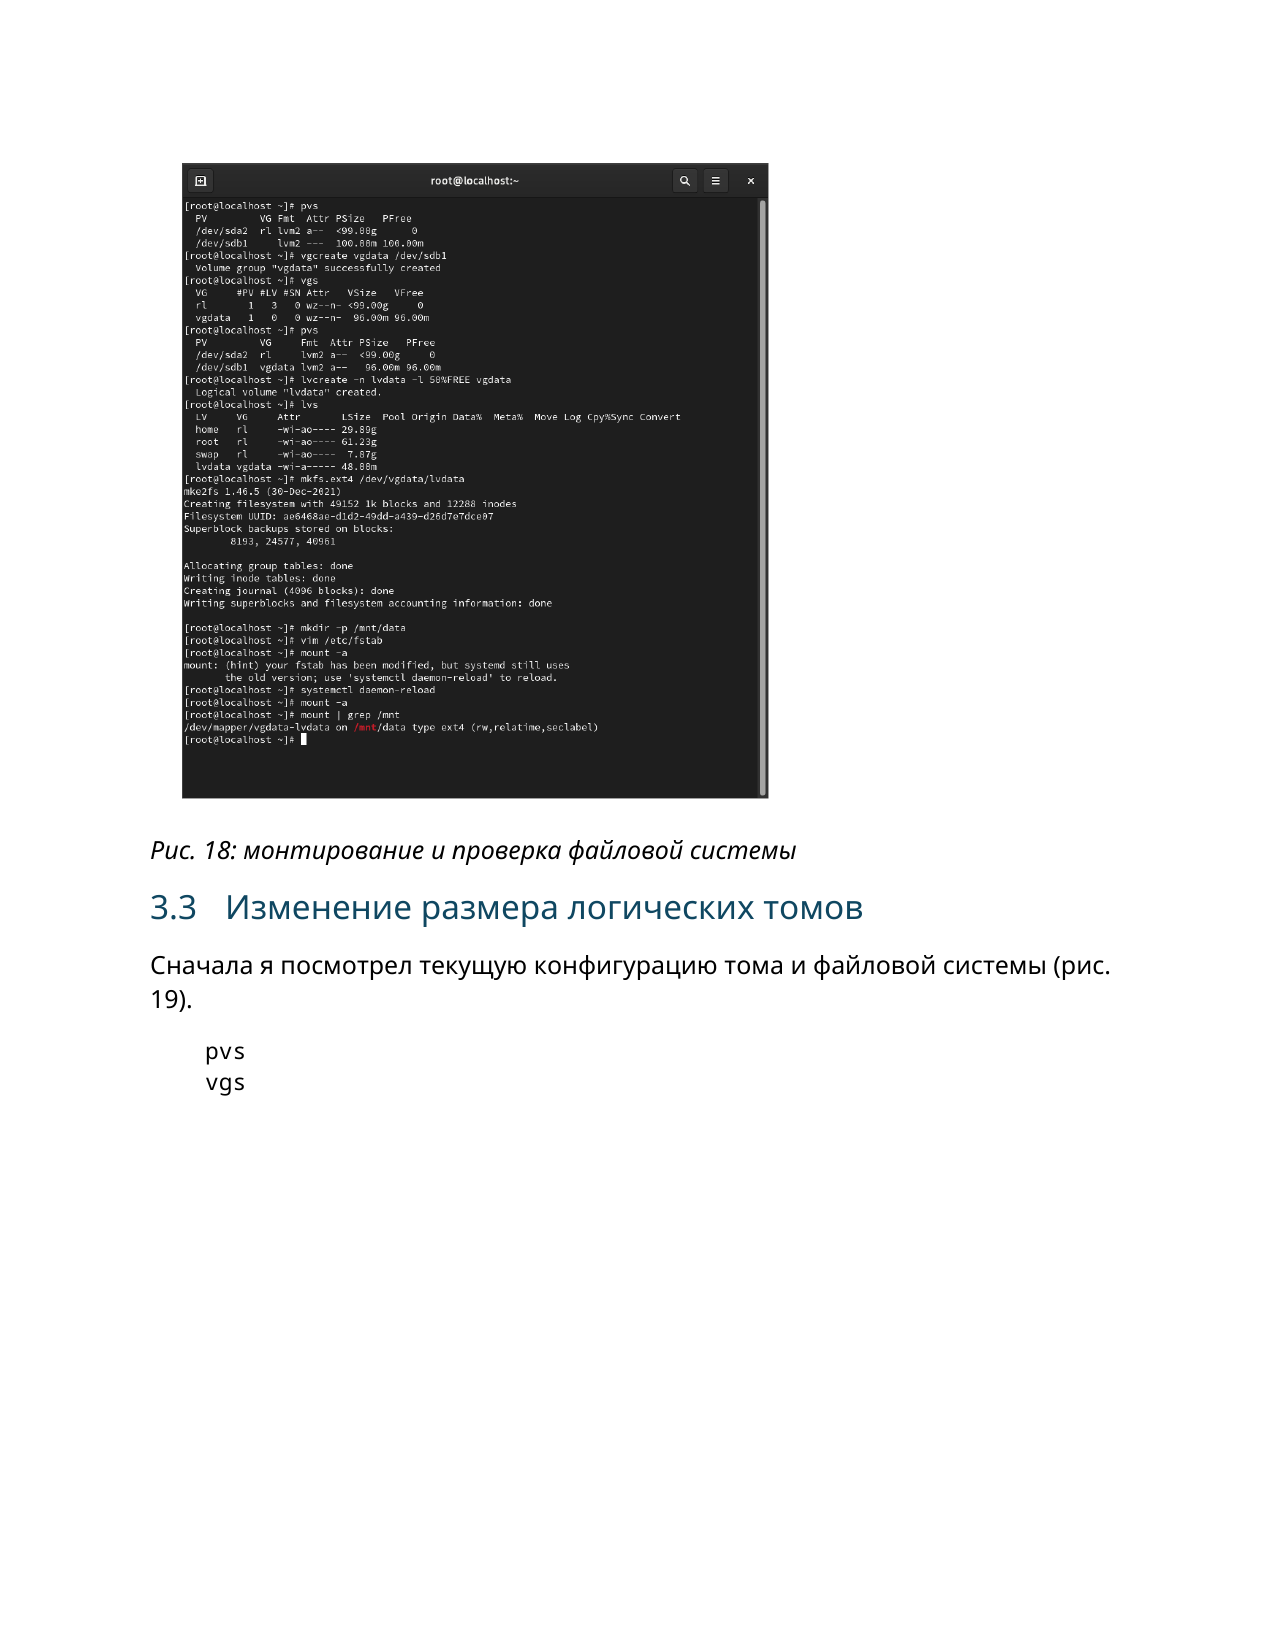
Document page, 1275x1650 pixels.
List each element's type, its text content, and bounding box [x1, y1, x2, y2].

picture [168, 150, 782, 812]
text pvs vgs [150, 1035, 1125, 1097]
text Сначала я посмотрел текущую конфигурацию тома и файловой системы (рис. 19). [150, 948, 1125, 1016]
subtitle 3.3 Изменение размера логических томов [150, 884, 1125, 929]
text Рис. 18: монтирование и проверка файловой системы [150, 833, 1125, 867]
